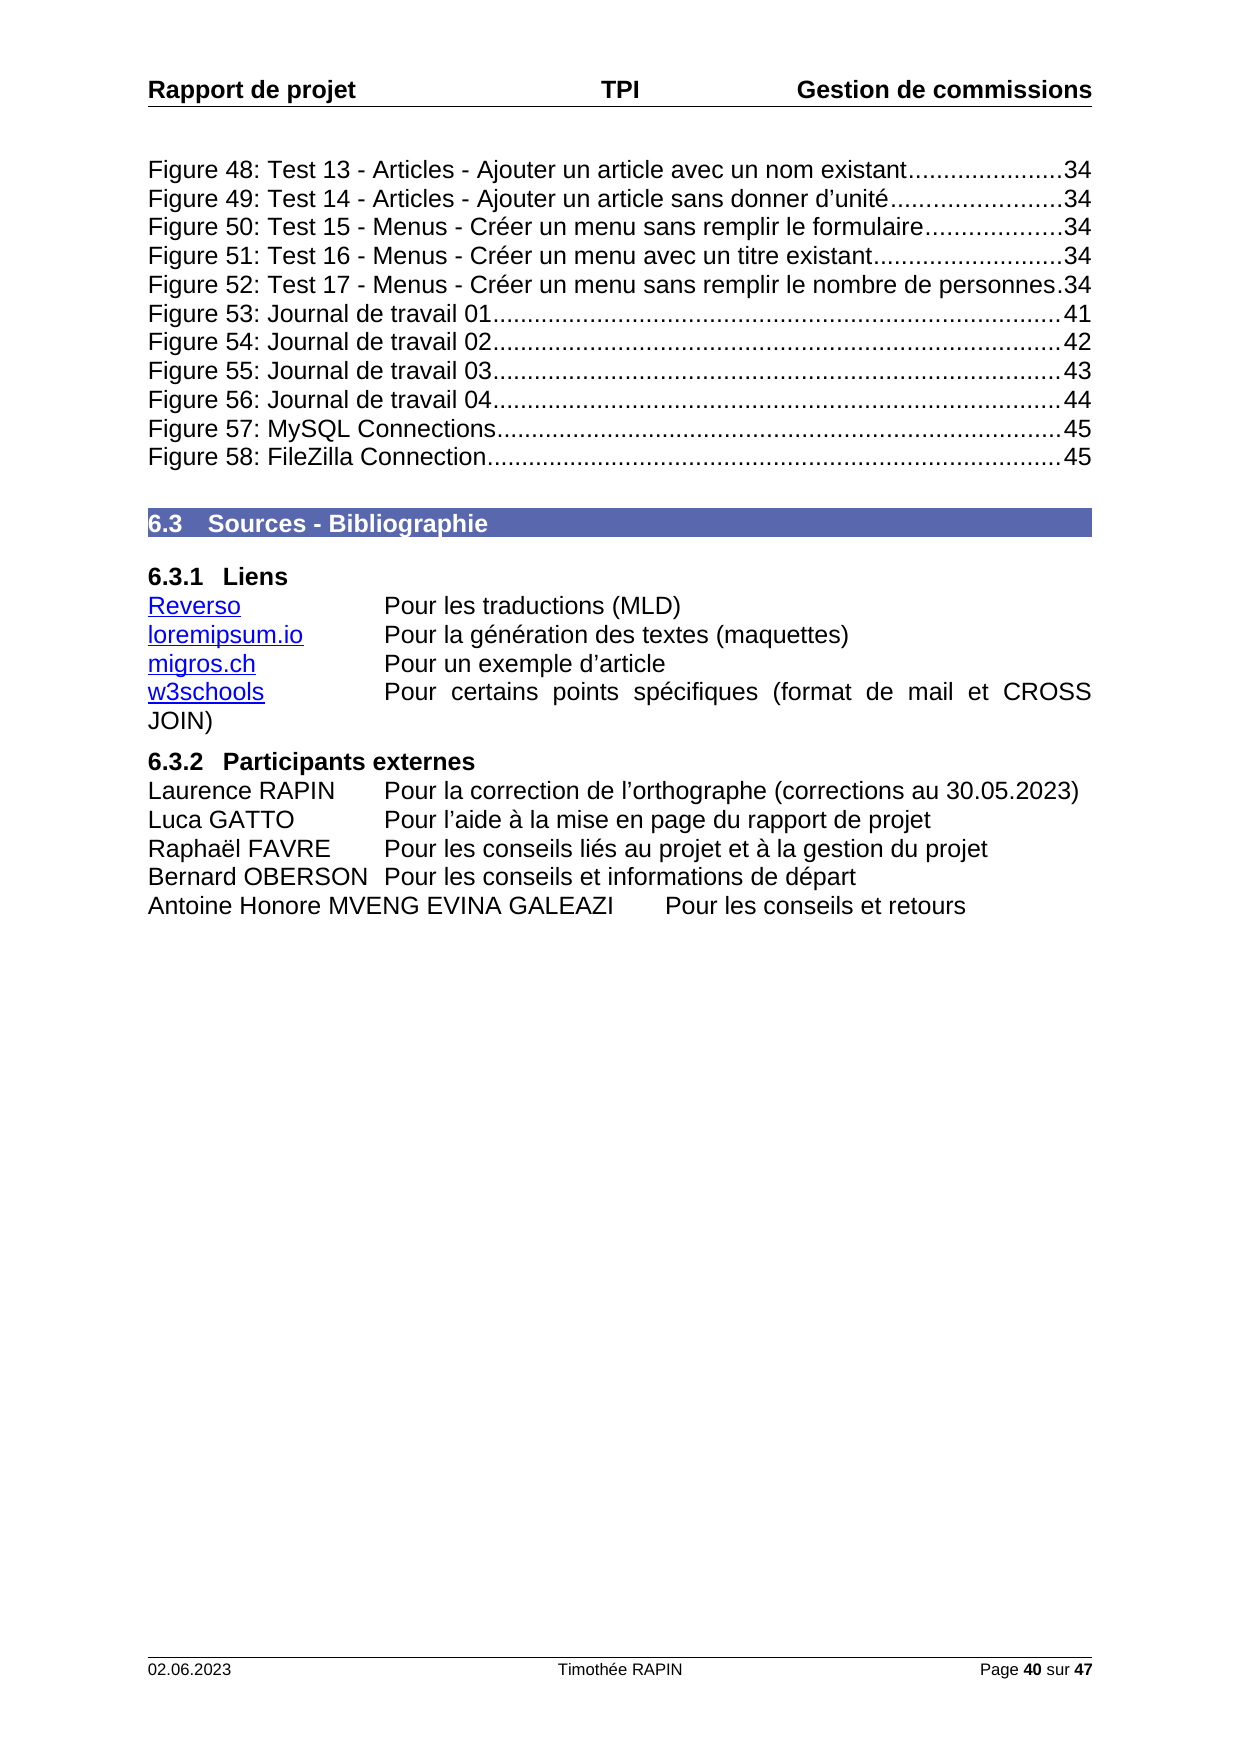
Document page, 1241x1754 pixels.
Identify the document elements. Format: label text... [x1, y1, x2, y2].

subtitle Participants externes [148, 747, 1092, 776]
text Figure 49: Test 14 - Articles - Ajouter un article sans donner d’unité 34 [148, 183, 1092, 212]
text Figure 56: Journal de travail 04 44 [148, 385, 1092, 413]
text Figure 54: Journal de travail 02 42 [148, 327, 1092, 356]
text Bernard OBERSON Pour les conseils et informations de départ [148, 862, 1092, 891]
text Laurence RAPIN Pour la correction de l’orthographe (corrections au 30.05.2023) [148, 776, 1092, 805]
subtitle Liens [148, 562, 1092, 591]
text Figure 51: Test 16 - Menus - Créer un menu avec un titre existant 34 [148, 241, 1092, 270]
text Figure 53: Journal de travail 01 41 [148, 298, 1092, 327]
text Figure 50: Test 15 - Menus - Créer un menu sans remplir le formulaire 34 [148, 212, 1092, 241]
text w3schools Pour certains points spécifiques (format de mail et CROSS JOIN) [148, 677, 1092, 735]
text Figure 58: FileZilla Connection 45 [148, 442, 1092, 471]
text Luca GATTO Pour l’aide à la mise en page du rapport de projet [148, 805, 1092, 833]
subtitle Sources - Bibliographie [148, 508, 1092, 537]
text Figure 55: Journal de travail 03 43 [148, 356, 1092, 385]
text Antoine Honore MVENG EVINA GALEAZI Pour les conseils et retours [148, 891, 1092, 920]
text migros.ch Pour un exemple d’article [148, 648, 1092, 677]
text Raphaël FAVRE Pour les conseils liés au projet et à la gestion du projet [148, 833, 1092, 862]
text Figure 57: MySQL Connections 45 [148, 413, 1092, 442]
text Figure 48: Test 13 - Articles - Ajouter un article avec un nom existant 34 [148, 155, 1092, 183]
text Figure 52: Test 17 - Menus - Créer un menu sans remplir le nombre de personnes 34 [148, 270, 1092, 298]
text loremipsum.io Pour la génération des textes (maquettes) [148, 620, 1092, 648]
text Reverso Pour les traductions (MLD) [148, 591, 1092, 620]
